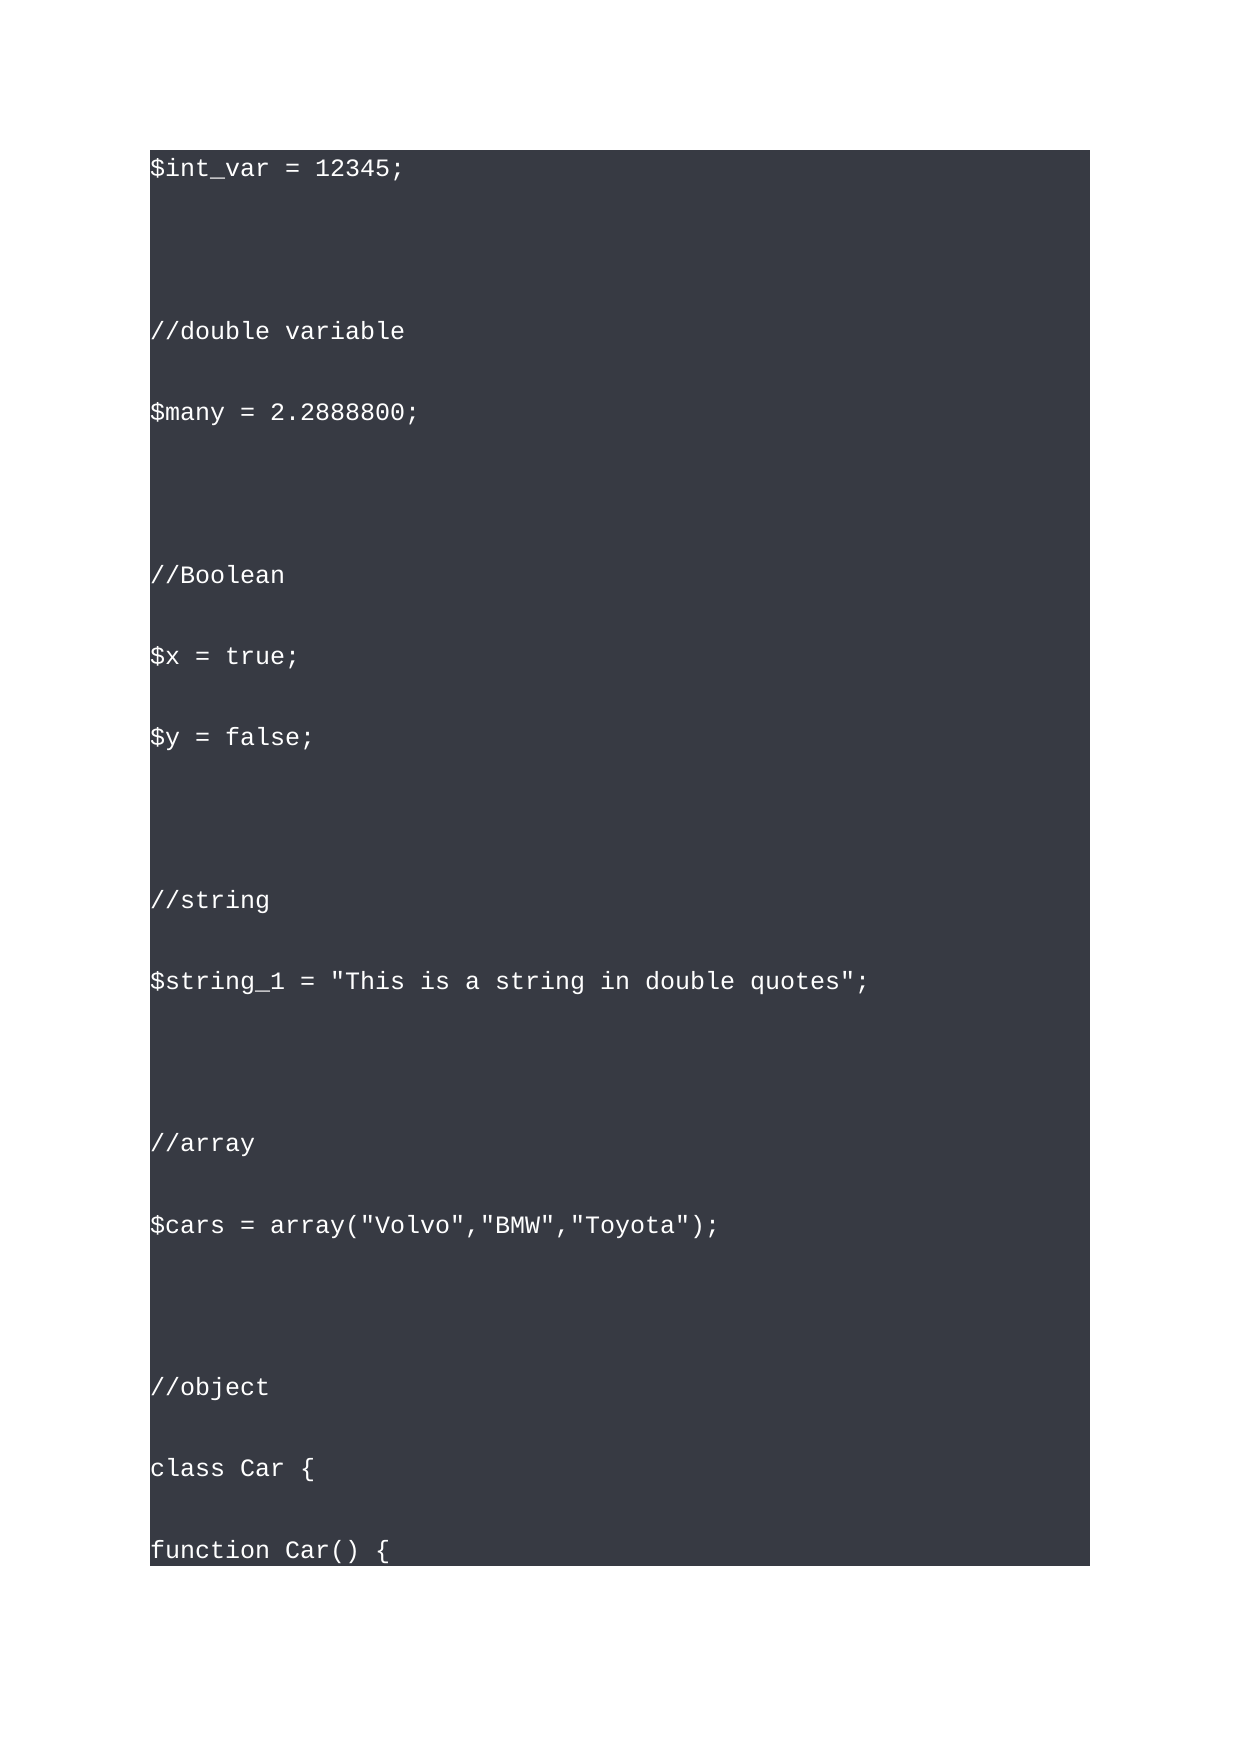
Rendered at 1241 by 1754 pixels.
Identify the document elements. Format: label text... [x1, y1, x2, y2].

text $y = false; [150, 719, 1090, 753]
text function Car() { [150, 1531, 1090, 1566]
text $many = 2.2888800; [150, 394, 1090, 428]
text $int_var = 12345; [150, 150, 1090, 184]
text class Car { [150, 1450, 1090, 1484]
text $cars = array("Volvo","BMW","Toyota"); [150, 1206, 1090, 1241]
text //string [150, 881, 1090, 916]
text //array [150, 1125, 1090, 1159]
text $x = true; [150, 637, 1090, 672]
text //double variable [150, 312, 1090, 347]
text //object [150, 1369, 1090, 1403]
text $string_1 = "This is a string in double quotes"; [150, 962, 1090, 997]
text //Boolean [150, 556, 1090, 591]
